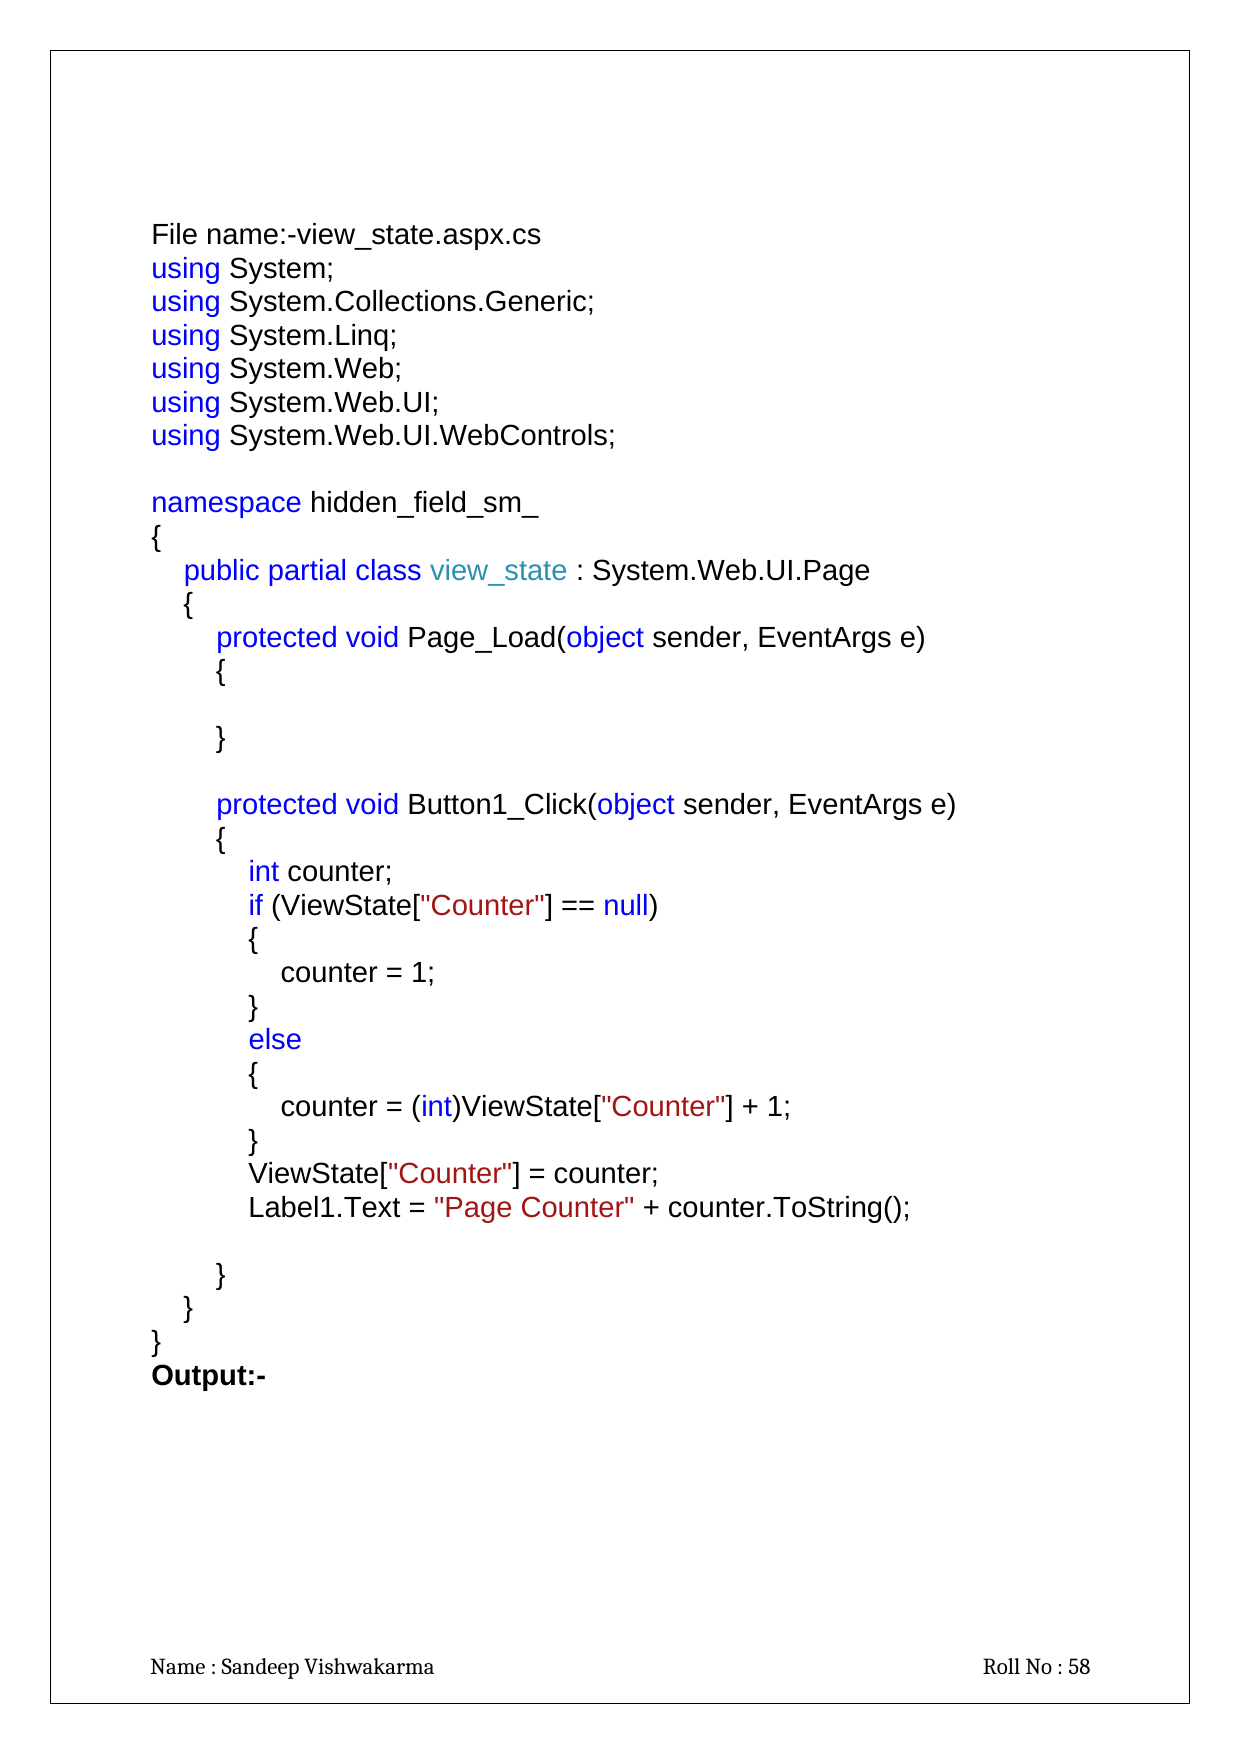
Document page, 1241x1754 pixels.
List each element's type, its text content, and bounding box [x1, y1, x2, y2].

text } [151, 1123, 1090, 1156]
text } [151, 1290, 1090, 1324]
text File name:-view_state.aspx.cs [151, 217, 1090, 251]
text Output:- [151, 1357, 1090, 1391]
text } [151, 1257, 1090, 1290]
text { [151, 653, 1090, 687]
text { [151, 519, 1090, 552]
text int counter; [151, 854, 1090, 888]
text using System.Collections.Generic; [151, 284, 1090, 318]
text using System.Web; [151, 351, 1090, 385]
text using System.Web.UI.WebControls; [151, 418, 1090, 452]
text else [151, 1022, 1090, 1056]
text ViewState["Counter"] = counter; [151, 1156, 1090, 1190]
text namespace hidden_field_sm_ [151, 485, 1090, 519]
text { [151, 821, 1090, 854]
text { [151, 921, 1090, 955]
text public partial class view_state : System.Web.UI.Page [151, 552, 1090, 586]
text if (ViewState["Counter"] == null) [151, 888, 1090, 921]
text protected void Button1_Click(object sender, EventArgs e) [151, 787, 1090, 821]
text } [151, 1324, 1090, 1357]
text protected void Page_Load(object sender, EventArgs e) [151, 619, 1090, 653]
text counter = (int)ViewState["Counter"] + 1; [151, 1089, 1090, 1123]
text } [151, 720, 1090, 754]
text { [151, 586, 1090, 619]
text using System.Web.UI; [151, 385, 1090, 418]
text { [151, 1056, 1090, 1089]
text Label1.Text = "Page Counter" + counter.ToString(); [151, 1190, 1090, 1223]
text counter = 1; [151, 955, 1090, 988]
text using System; [151, 251, 1090, 284]
text } [151, 988, 1090, 1022]
text using System.Linq; [151, 318, 1090, 351]
